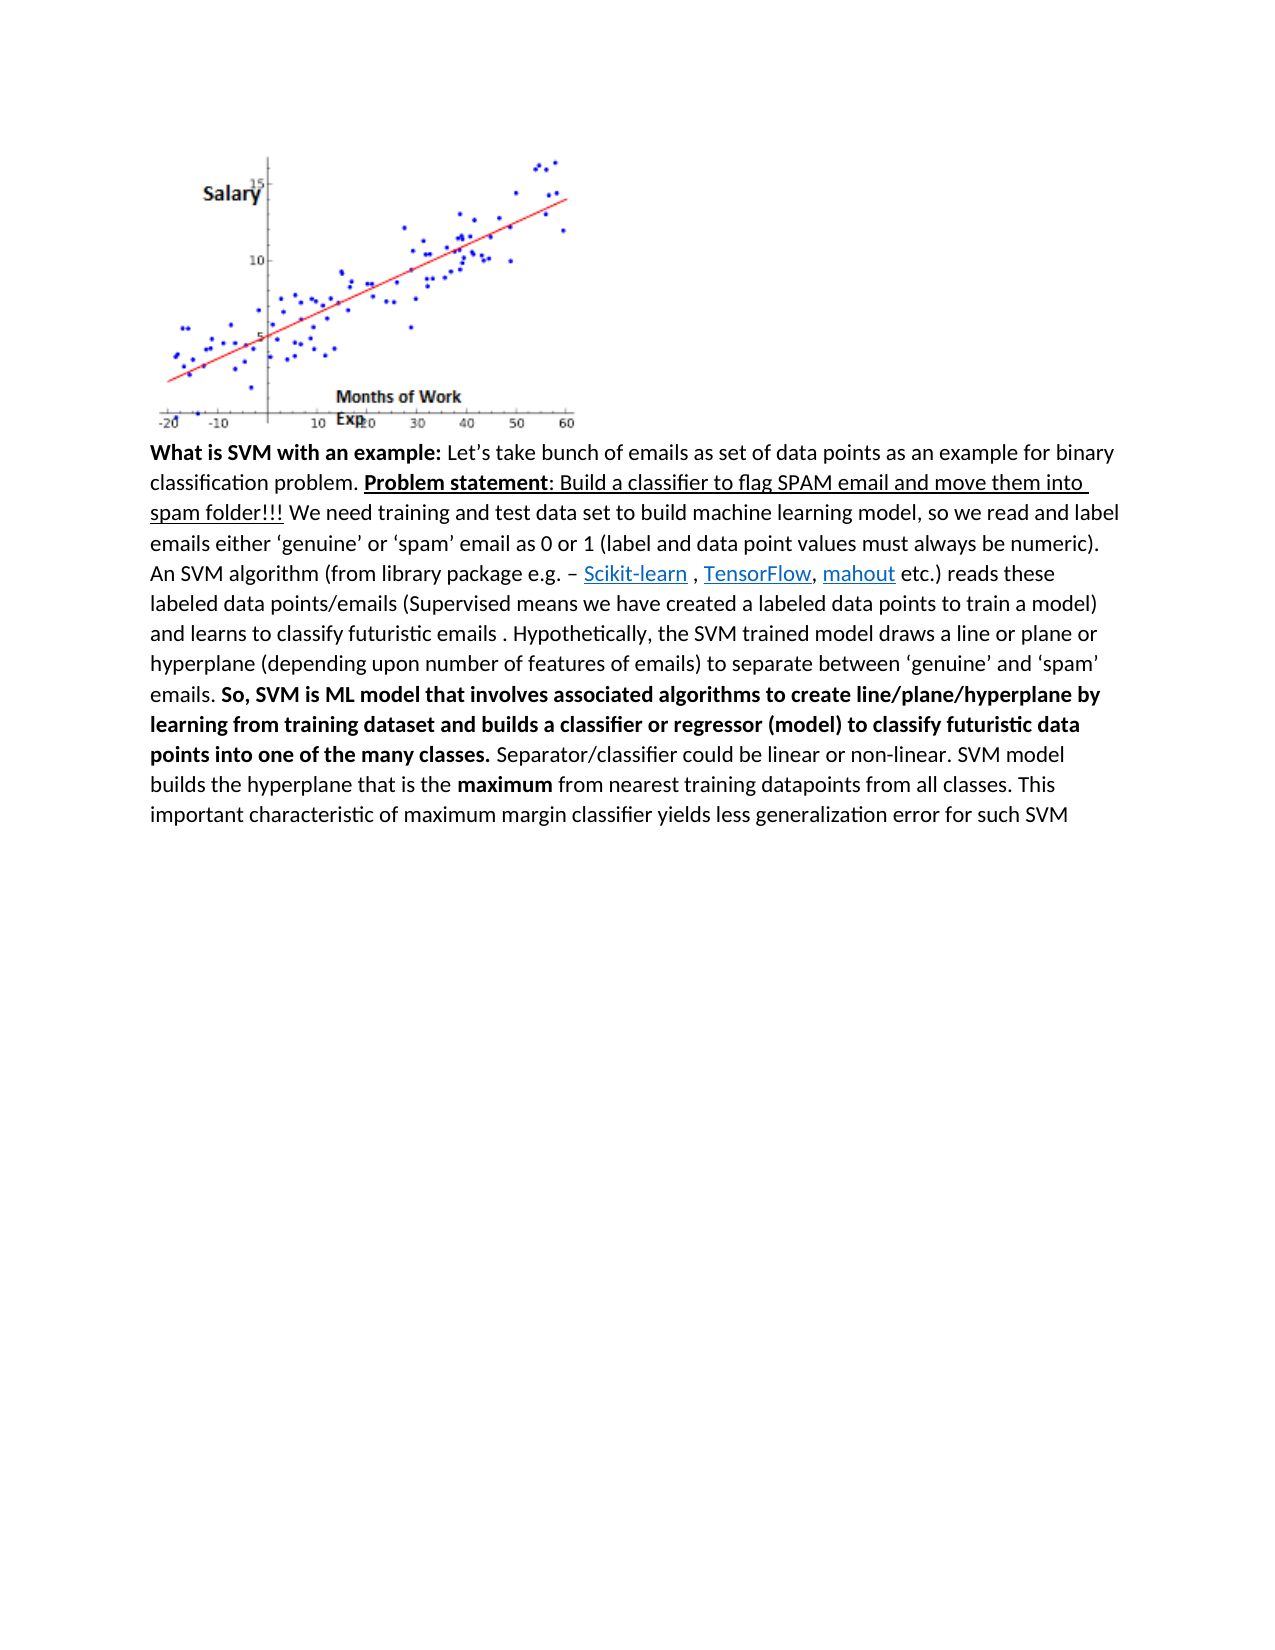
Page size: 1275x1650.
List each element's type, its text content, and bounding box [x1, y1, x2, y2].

picture [150, 150, 582, 436]
text What is SVM with an example: Let’s take bunch of emails as set of data points as an example for binary classification problem. Problem statement: Build a classifier to flag SPAM email and move them into spam folder!!! We need training and test data set to build machine learning model, so we read and label emails either ‘genuine’ or ‘spam’ email as 0 or 1 (label and data point values must always be numeric). An SVM algorithm (from library package e.g. – Scikit-learn , TensorFlow, mahout etc.) reads these labeled data points/emails (Supervised means we have created a labeled data points to train a model) and learns to classify futuristic emails . Hypothetically, the SVM trained model draws a line or plane or hyperplane (depending upon number of features of emails) to separate between ‘genuine’ and ‘spam’ emails. So, SVM is ML model that involves associated algorithms to create line/plane/hyperplane by learning from training dataset and builds a classifier or regressor (model) to classify futuristic data points into one of the many classes. Separator/classifier could be linear or non-linear. SVM model builds the hyperplane that is the maximum from nearest training datapoints from all classes. This important characteristic of maximum margin classifier yields less generalization error for such SVM model. (It’s easy to imagine in a binary classification in the picture shown below). [150, 438, 1125, 829]
